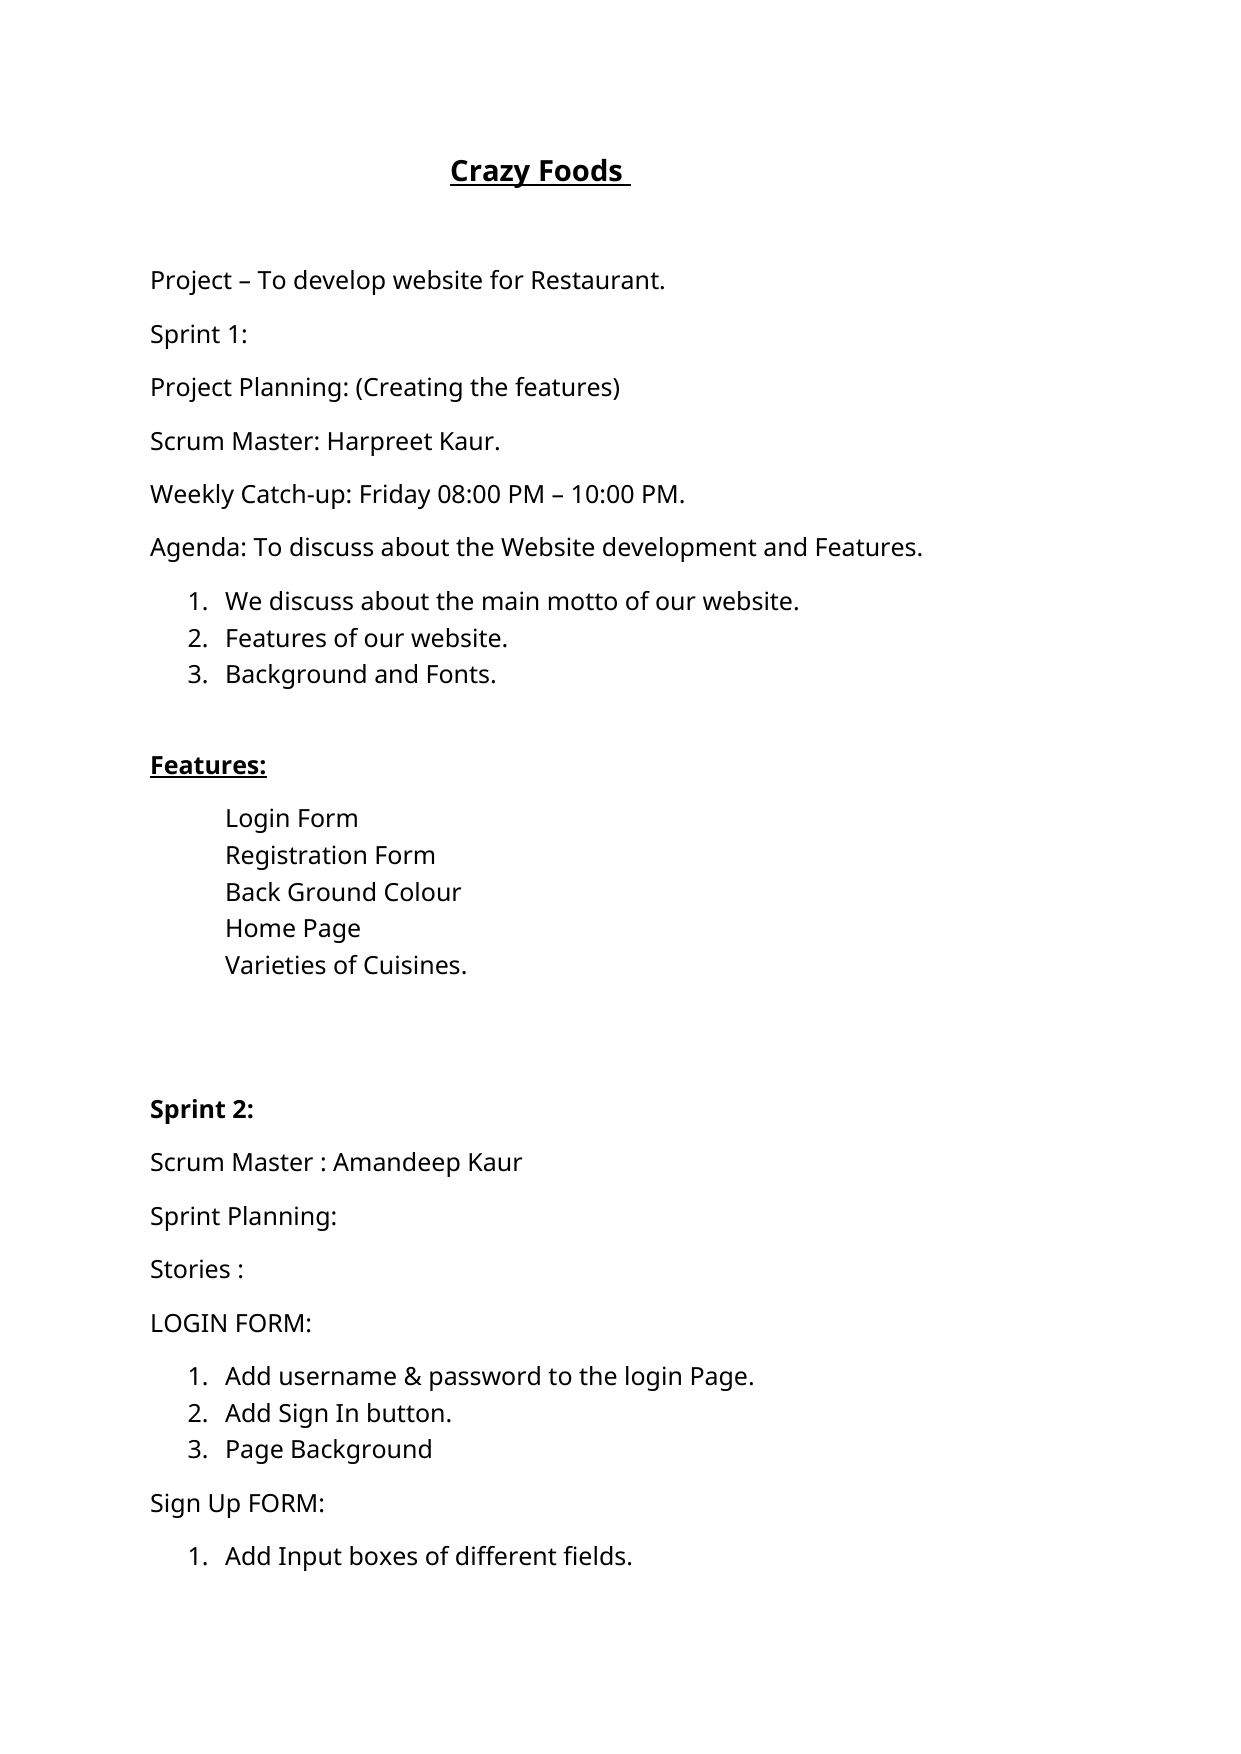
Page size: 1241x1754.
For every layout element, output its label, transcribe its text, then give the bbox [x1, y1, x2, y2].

list Page Background [187, 1432, 1090, 1466]
list Registration Form [225, 837, 1090, 872]
text Sprint 2: [150, 1091, 1090, 1126]
text Features: [150, 747, 1090, 781]
list Back Ground Colour [225, 874, 1090, 908]
list Add Sign In button. [187, 1395, 1090, 1429]
text Project – To develop website for Restaurant. [150, 263, 1090, 297]
text Sign Up FORM: [150, 1486, 1090, 1520]
list Features of our website. [187, 620, 1090, 654]
list Login Form [225, 801, 1090, 835]
text Stories : [150, 1252, 1090, 1286]
list Add Input boxes of different fields. [187, 1539, 1090, 1573]
list Add username & password to the login Page. [187, 1359, 1090, 1393]
text LOGIN FORM: [150, 1305, 1090, 1339]
text Agenda: To discuss about the Website development and Features. [150, 530, 1090, 564]
list We discuss about the main motto of our website. [187, 583, 1090, 618]
text Sprint Planning: [150, 1198, 1090, 1232]
list Home Page [225, 911, 1090, 945]
text Scrum Master: Harpreet Kaur. [150, 423, 1090, 457]
text Scrum Master : Amandeep Kaur [150, 1145, 1090, 1179]
list Varieties of Cuisines. [225, 948, 1090, 982]
list Background and Fonts. [187, 657, 1090, 691]
text Project Planning: (Creating the features) [150, 370, 1090, 404]
text Weekly Catch-up: Friday 08:00 PM – 10:00 PM. [150, 477, 1090, 511]
text Sprint 1: [150, 316, 1090, 350]
text Crazy Foods [150, 150, 1090, 190]
